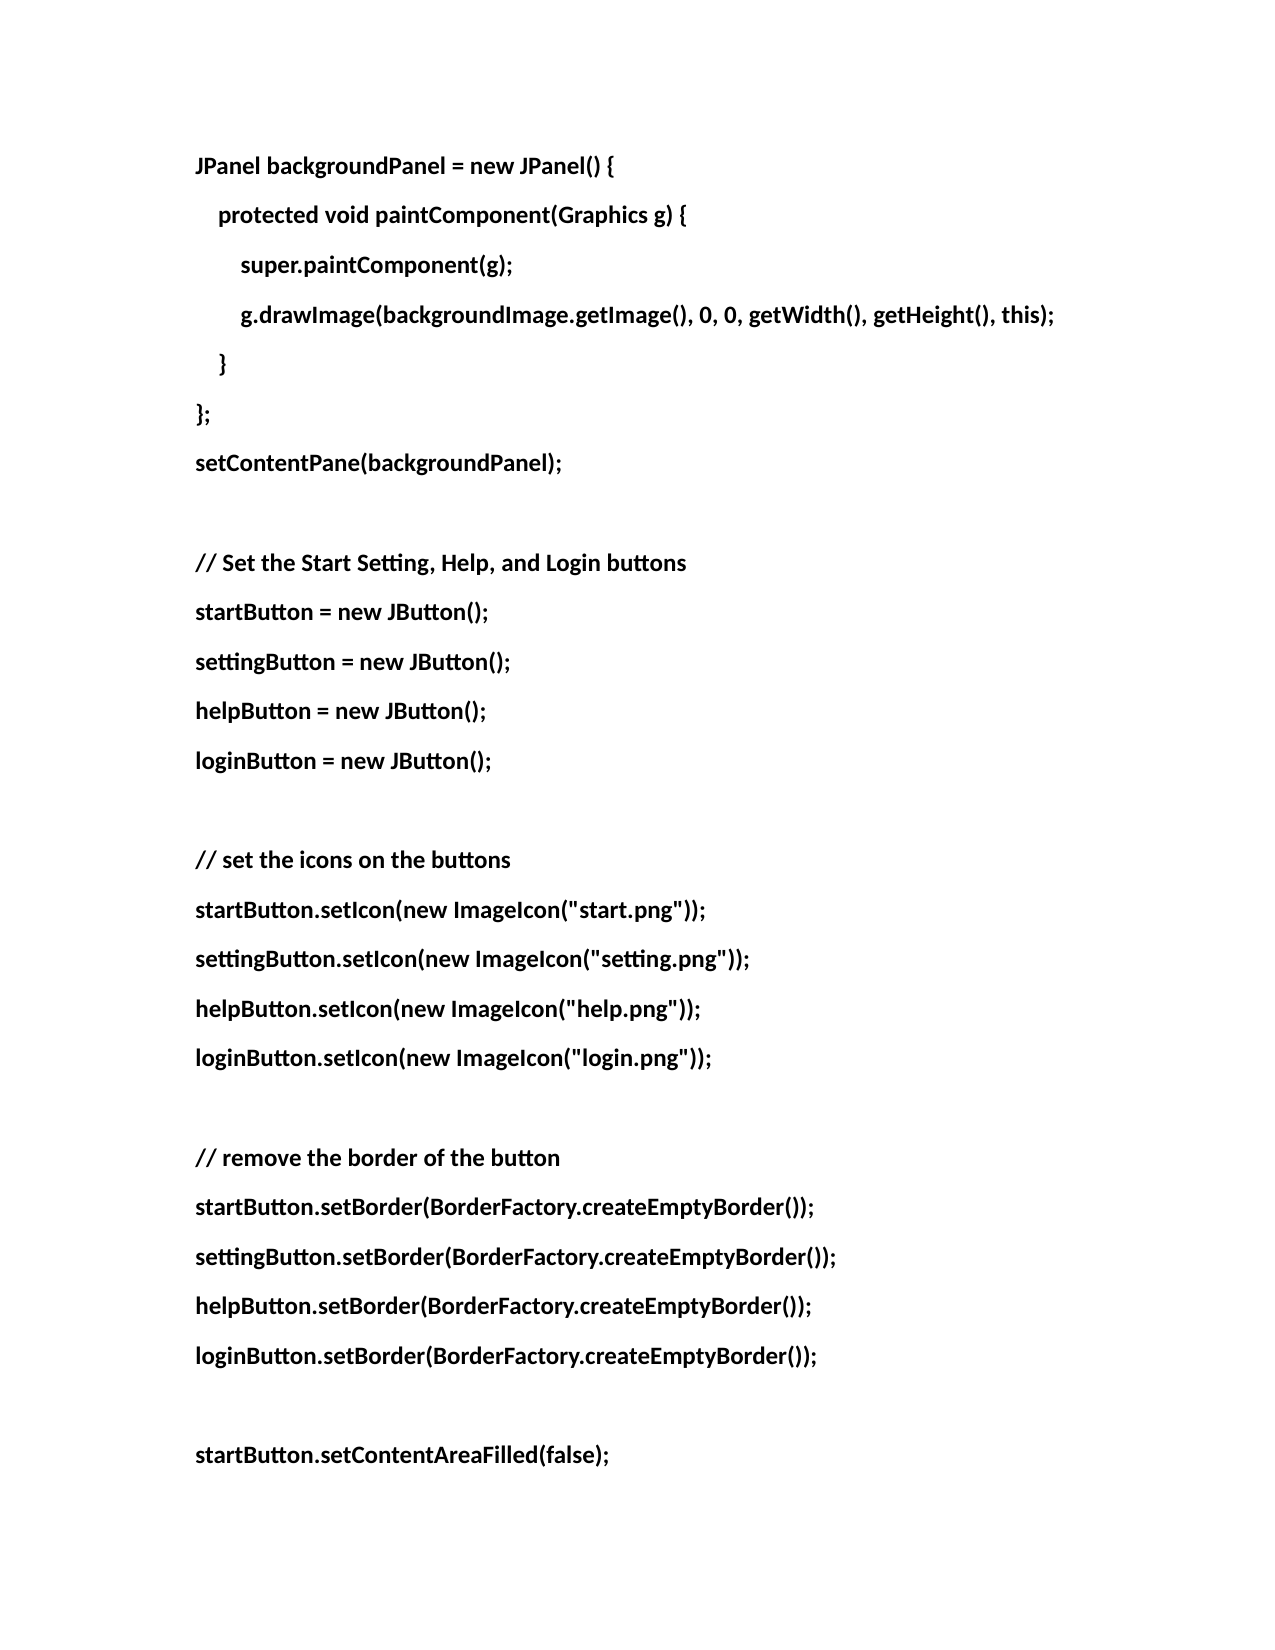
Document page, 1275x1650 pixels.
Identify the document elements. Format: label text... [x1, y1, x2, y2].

text loginButton.setIcon(new ImageIcon("login.png")); [150, 1042, 1125, 1073]
text g.drawImage(backgroundImage.getImage(), 0, 0, getWidth(), getHeight(), this); [150, 299, 1125, 329]
text // Set the Start Setting, Help, and Login buttons [150, 547, 1125, 577]
text }; [150, 398, 1125, 428]
text // set the icons on the buttons [150, 844, 1125, 875]
text setContentPane(backgroundPanel); [150, 447, 1125, 478]
text helpButton = new JButton(); [150, 695, 1125, 726]
text helpButton.setBorder(BorderFactory.createEmptyBorder()); [150, 1290, 1125, 1321]
text settingButton = new JButton(); [150, 646, 1125, 676]
text startButton = new JButton(); [150, 596, 1125, 627]
text // remove the border of the button [150, 1142, 1125, 1172]
text loginButton = new JButton(); [150, 745, 1125, 776]
text startButton.setContentAreaFilled(false); [150, 1439, 1125, 1470]
text settingButton.setIcon(new ImageIcon("setting.png")); [150, 943, 1125, 974]
text helpButton.setIcon(new ImageIcon("help.png")); [150, 993, 1125, 1023]
text JPanel backgroundPanel = new JPanel() { [150, 150, 1125, 181]
text startButton.setIcon(new ImageIcon("start.png")); [150, 894, 1125, 924]
text super.paintComponent(g); [150, 249, 1125, 280]
text startButton.setBorder(BorderFactory.createEmptyBorder()); [150, 1191, 1125, 1222]
text protected void paintComponent(Graphics g) { [150, 199, 1125, 230]
text loginButton.setBorder(BorderFactory.createEmptyBorder()); [150, 1340, 1125, 1371]
text } [150, 348, 1125, 379]
text settingButton.setBorder(BorderFactory.createEmptyBorder()); [150, 1241, 1125, 1271]
